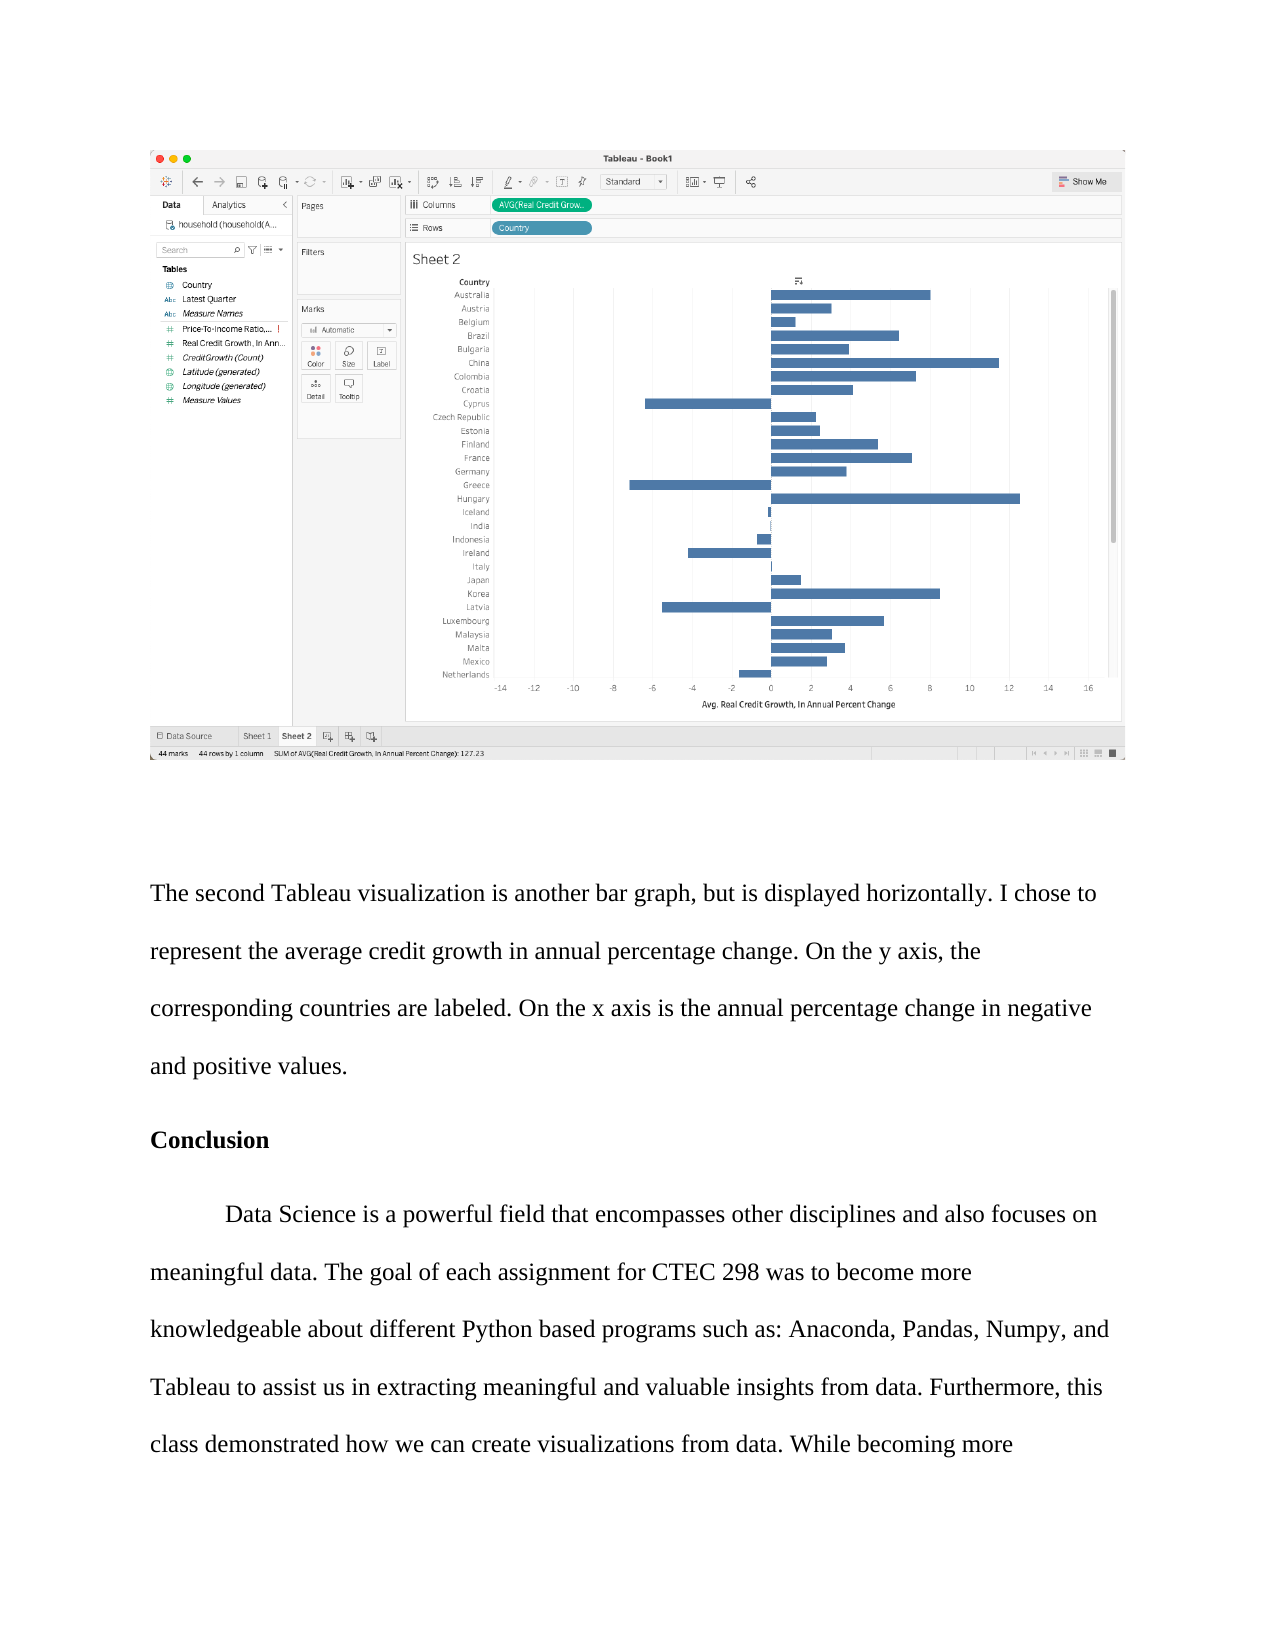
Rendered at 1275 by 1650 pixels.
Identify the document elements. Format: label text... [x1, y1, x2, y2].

text Conclusion [150, 1125, 1125, 1154]
text The second Tableau visualization is another bar graph, but is displayed horizontally. I chose to represent the average credit growth in annual percentage change. On the y axis, the corresponding countries are labeled. On the x axis is the annual percentage change in negative and positive values. [150, 878, 1125, 1079]
picture [150, 150, 1125, 760]
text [150, 1199, 1125, 1458]
